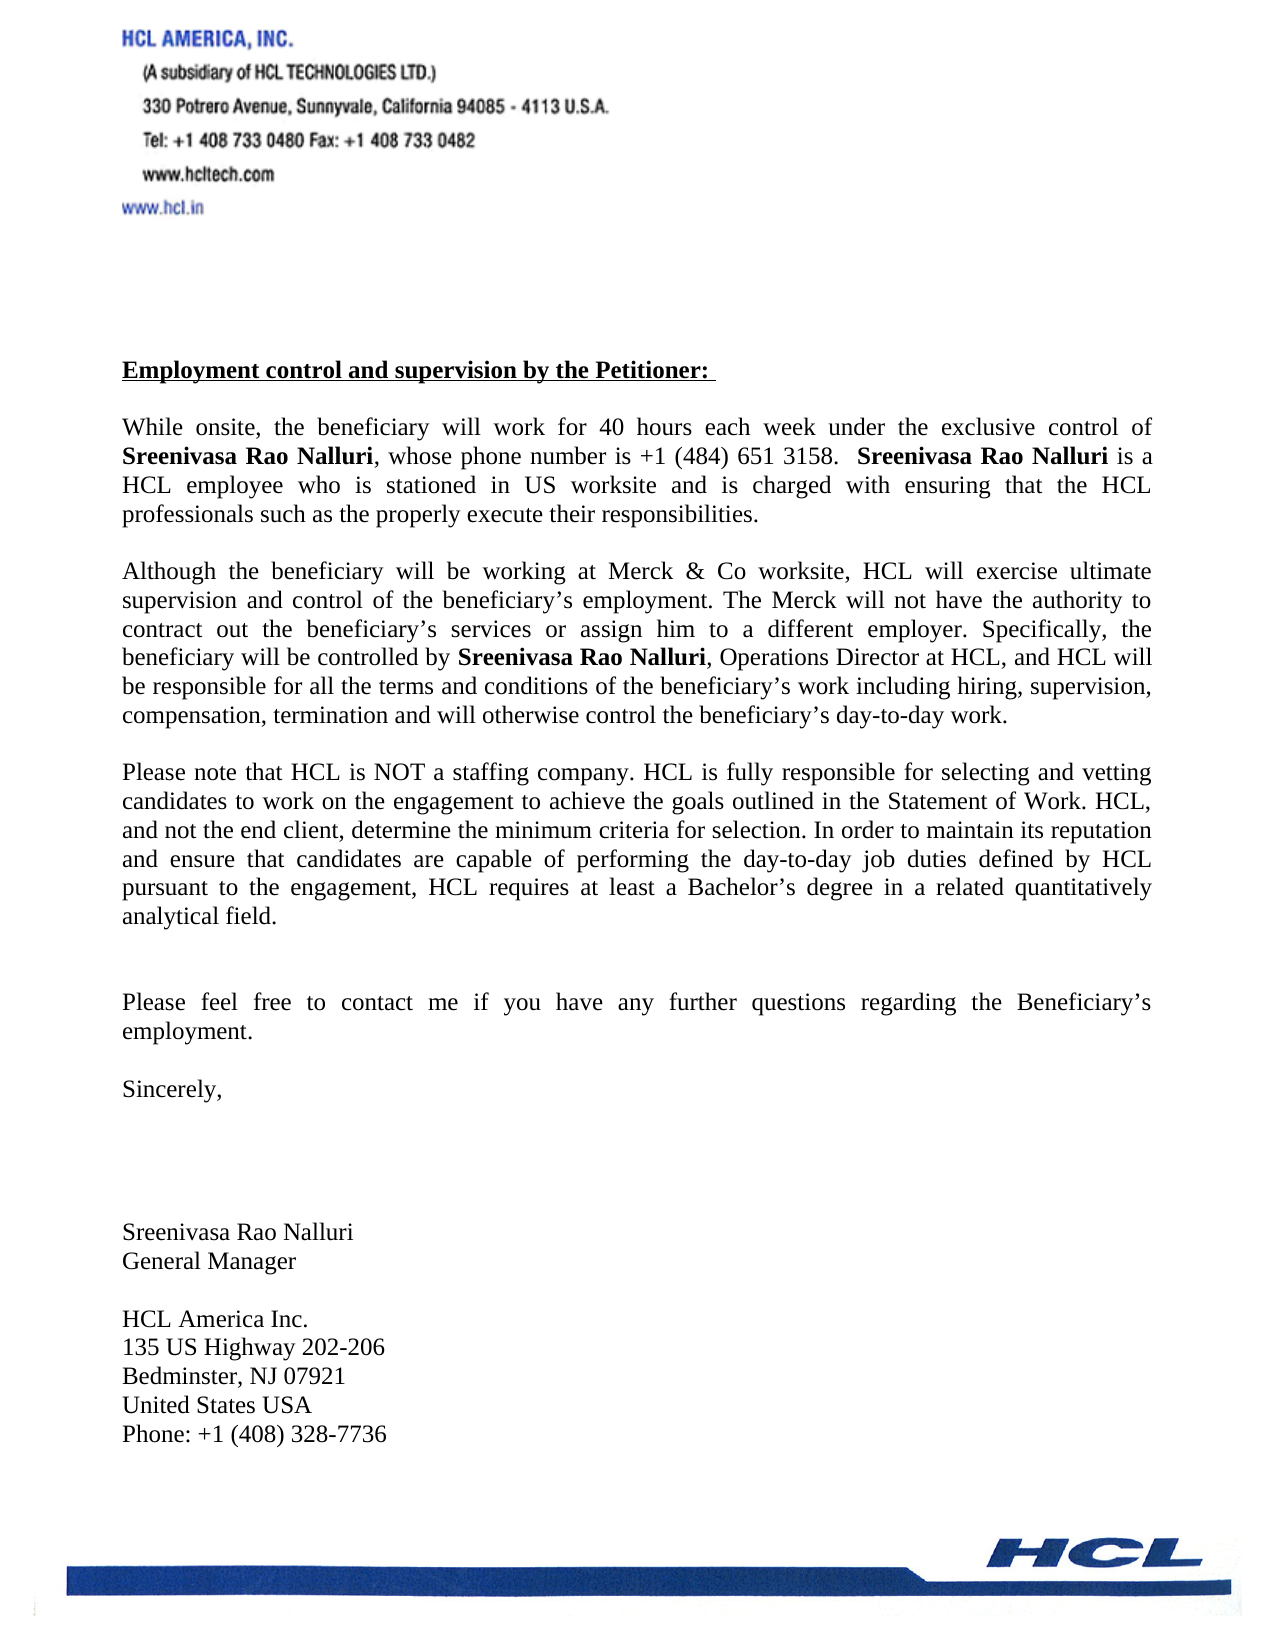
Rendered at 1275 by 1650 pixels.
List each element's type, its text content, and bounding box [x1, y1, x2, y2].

text General Manager [122, 1246, 1153, 1275]
text 135 US Highway 202-206 [122, 1332, 1153, 1361]
text While onsite, the beneficiary will work for 40 hours each week under the exclusive control of Sreenivasa Rao Nalluri, whose phone number is +1 (484) 651 3158. Sreenivasa Rao Nalluri is a HCL employee who is stationed in US worksite and is charged with ensuring that the HCL professionals such as the properly execute their responsibilities. [122, 412, 1153, 527]
picture [121, 28, 611, 219]
text Sreenivasa Rao Nalluri [122, 1217, 1153, 1246]
text Please feel free to contact me if you have any further questions regarding the Beneficiary’s employment. [122, 987, 1153, 1045]
picture [33, 1533, 1242, 1616]
text Employment control and supervision by the Petitioner: [122, 355, 1153, 384]
text Bedminster, NJ 07921 [122, 1361, 1153, 1390]
text Sincerely, [122, 1074, 1153, 1102]
text Phone: +1 (408) 328-7736 [122, 1419, 1153, 1447]
text HCL America Inc. [122, 1304, 1153, 1332]
text Although the beneficiary will be working at Merck & Co worksite, HCL will exercise ultimate supervision and control of the beneficiary’s employment. The Merck will not have the authority to contract out the beneficiary’s services or assign him to a different employer. Specifically, the beneficiary will be controlled by Sreenivasa Rao Nalluri, Operations Director at HCL, and HCL will be responsible for all the terms and conditions of the beneficiary’s work including hiring, supervision, compensation, termination and will otherwise control the beneficiary’s day-to-day work. [122, 556, 1153, 729]
text Please note that HCL is NOT a staffing company. HCL is fully responsible for selecting and vetting candidates to work on the engagement to achieve the goals outlined in the Statement of Work. HCL, and not the end client, determine the minimum criteria for selection. In order to maintain its reputation and ensure that candidates are capable of performing the day-to-day job duties defined by HCL pursuant to the engagement, HCL requires at least a Bachelor’s degree in a related quantitatively analytical field. [122, 757, 1153, 930]
text United States USA [122, 1390, 1153, 1419]
